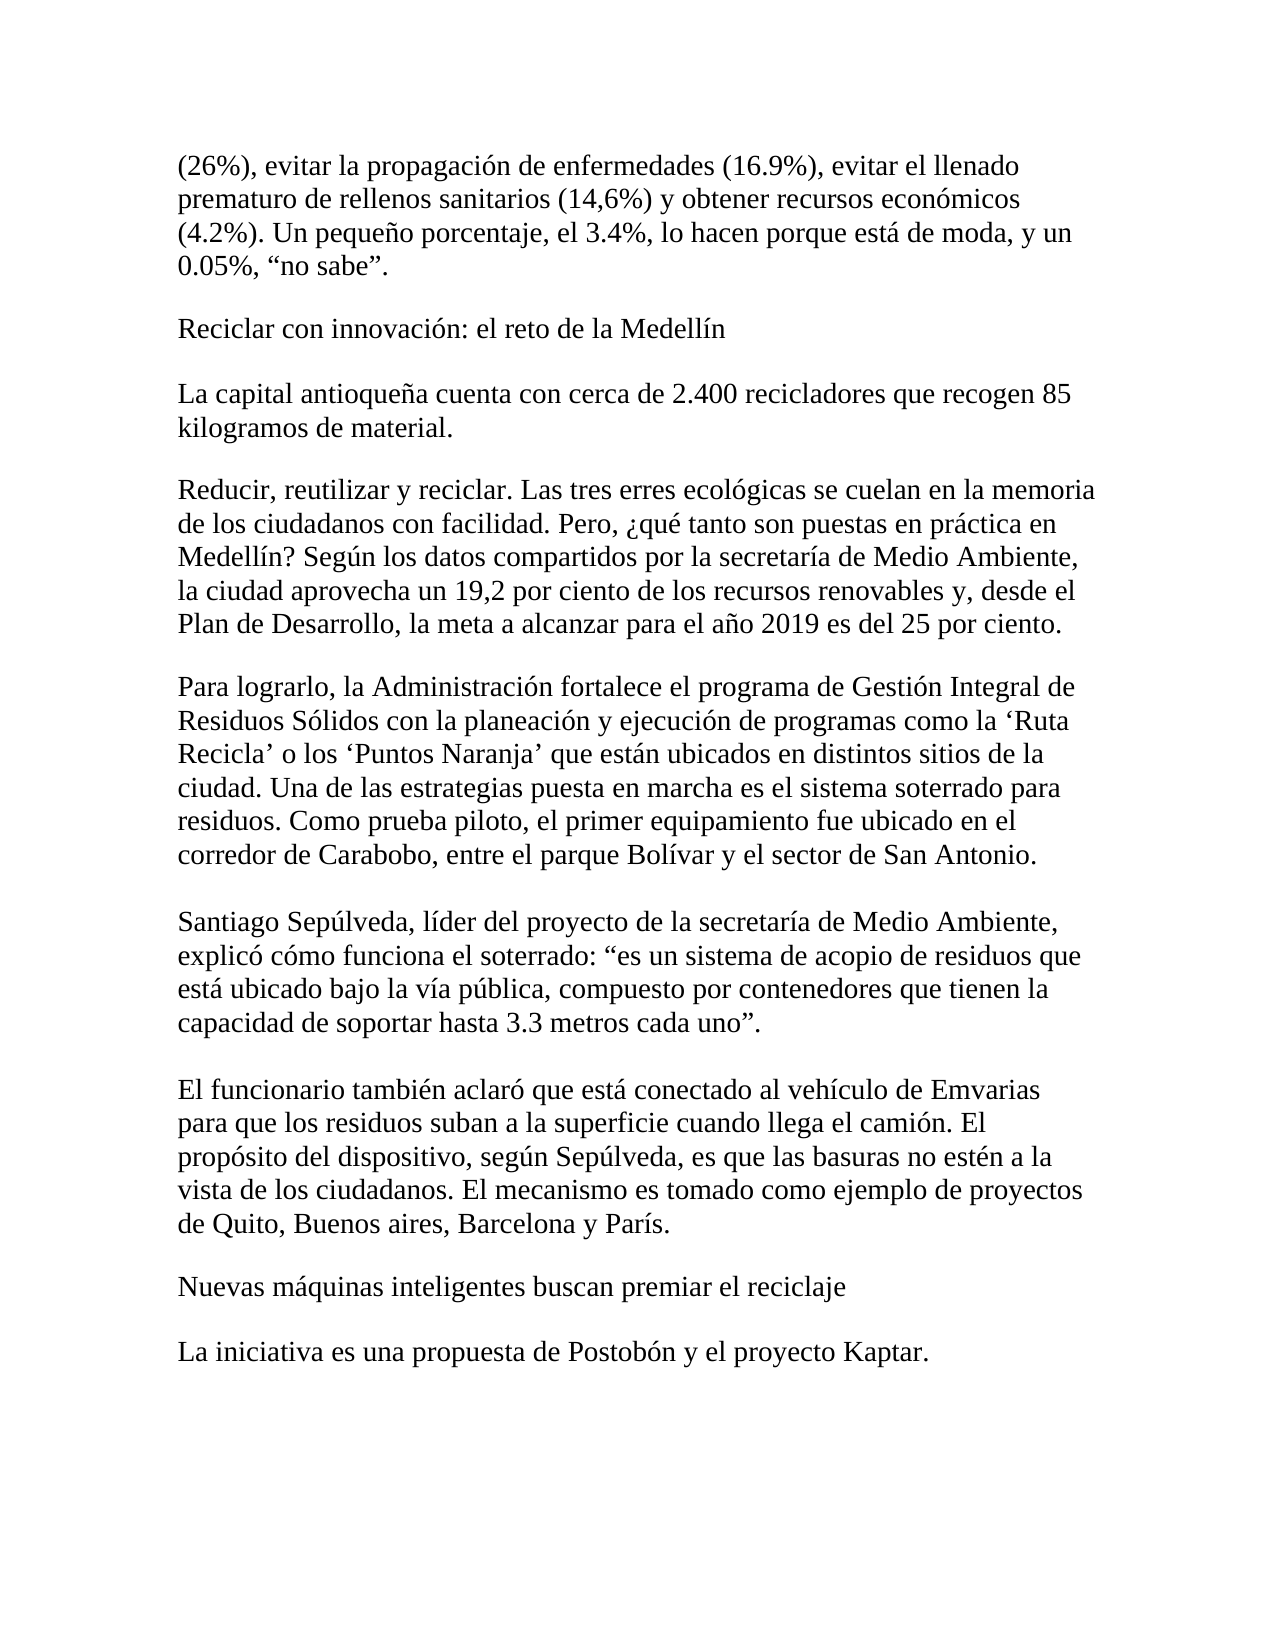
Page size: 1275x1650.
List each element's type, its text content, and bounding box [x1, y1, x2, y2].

subtitle Reciclar con innovación: el reto de la Medellín [177, 311, 1098, 344]
text Para lograrlo, la Administración fortalece el programa de Gestión Integral de Residuos Sólidos con la planeación y ejecución de programas como la ‘Ruta Recicla’ o los ‘Puntos Naranja’ que están ubicados en distintos sitios de la ciudad. Una de las estrategias puesta en marcha es el sistema soterrado para residuos. Como prueba piloto, el primer equipamiento fue ubicado en el corredor de Carabobo, entre el parque Bolívar y el sector de San Antonio. Santiago Sepúlveda, líder del proyecto de la secretaría de Medio Ambiente, explicó cómo funciona el soterrado: “es un sistema de acopio de residuos que está ubicado bajo la vía pública, compuesto por contenedores que tienen la capacidad de soportar hasta 3.3 metros cada uno”. El funcionario también aclaró que está conectado al vehículo de Emvarias para que los residuos suban a la superficie cuando llega el camión. El propósito del dispositivo, según Sepúlveda, es que las basuras no estén a la vista de los ciudadanos. El mecanismo es tomado como ejemplo de proyectos de Quito, Buenos aires, Barcelona y París. [177, 669, 1098, 1239]
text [177, 148, 1098, 282]
subtitle Nuevas máquinas inteligentes buscan premiar el reciclaje [177, 1269, 1098, 1302]
text La capital antioqueña cuenta con cerca de 2.400 recicladores que recogen 85 kilogramos de material. [177, 376, 1098, 443]
text La iniciativa es una propuesta de Postobón y el proyecto Kaptar. [177, 1334, 1098, 1368]
text Reducir, reutilizar y reciclar. Las tres erres ecológicas se cuelan en la memoria de los ciudadanos con facilidad. Pero, ¿qué tanto son puestas en práctica en Medellín? Según los datos compartidos por la secretaría de Medio Ambiente, la ciudad aprovecha un 19,2 por ciento de los recursos renovables y, desde el Plan de Desarrollo, la meta a alcanzar para el año 2019 es del 25 por ciento. [177, 472, 1098, 640]
